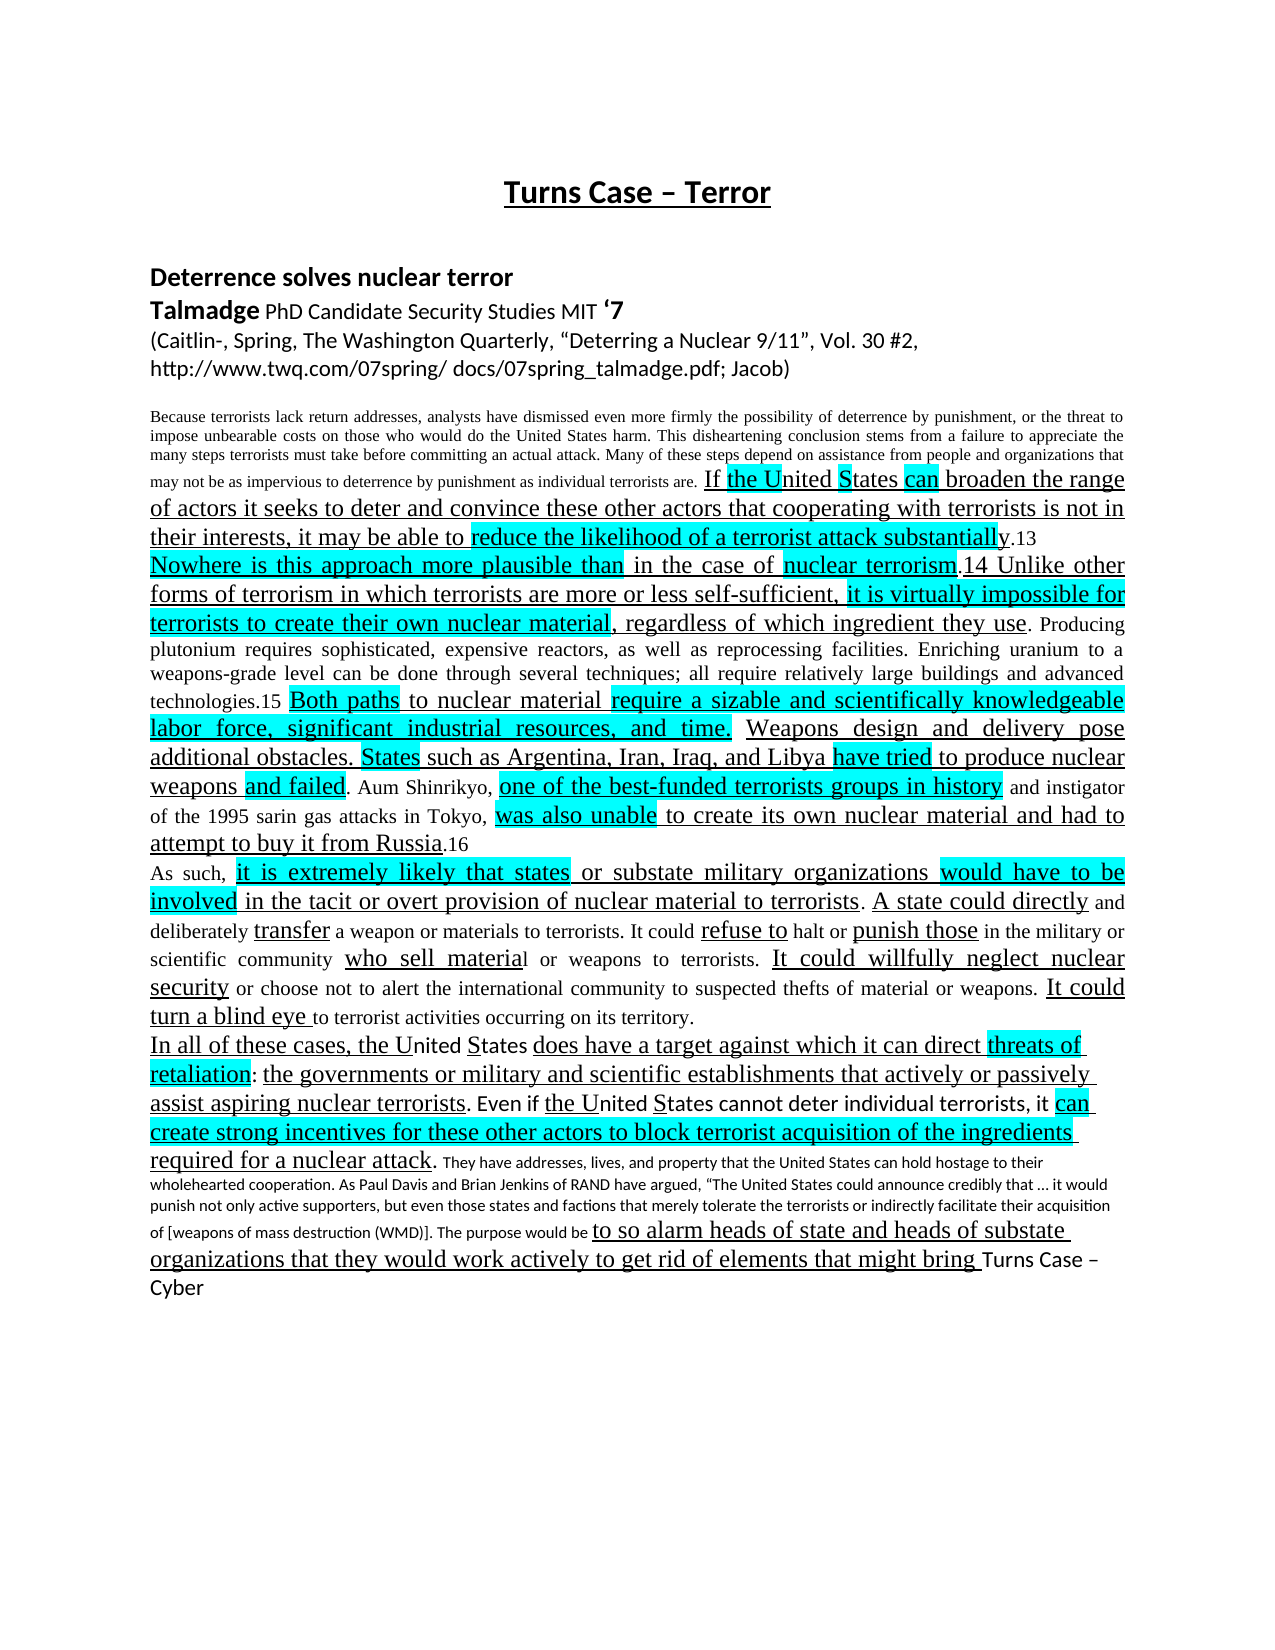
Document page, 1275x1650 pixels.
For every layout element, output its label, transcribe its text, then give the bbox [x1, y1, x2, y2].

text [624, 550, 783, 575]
text Talmadge PhD Candidate Security Studies MIT ‘7 [150, 293, 1125, 326]
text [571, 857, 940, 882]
text Nowhere is this approach more plausible than in the case of nuclear terrorism.14 Unlike other forms of terrorism in which terrorists are more or less self-sufficient, it is virtually impossible for terrorists to create their own nuclear material, regardless of which ingredient they use. Producing plutonium requires sophisticated, expensive reactors, as well as reprocessing facilities. Enriching uranium to a weapons-grade level can be done through several techniques; all require relatively large buildings and advanced technologies.15 Both paths to nuclear material require a sizable and scientifically knowledgeable labor force, significant industrial resources, and time. Weapons design and delivery pose additional obstacles. States such as Argentina, Iran, Iraq, and Libya have tried to produce nuclear weapons and failed. Aum Shinrikyo, one of the best-funded terrorists groups in history and instigator of the 1995 sarin gas attacks in Tokyo, was also unable to create its own nuclear material and had to attempt to buy it from Russia.16 [150, 606, 1125, 767]
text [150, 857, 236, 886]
subtitle Turns Case – Terror [150, 171, 1125, 212]
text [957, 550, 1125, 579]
subtitle Deterrence solves nuclear terror [150, 260, 1125, 293]
text Nowhere is this approach more plausible than in the case of nuclear terrorism.14 Unlike other forms of terrorism in which terrorists are more or less self-sufficient, it is virtually impossible for terrorists to create their own nuclear material, regardless of which ingredient they use. Producing plutonium requires sophisticated, expensive reactors, as well as reprocessing facilities. Enriching uranium to a weapons-grade level can be done through several techniques; all require relatively large buildings and advanced technologies.15 Both paths to nuclear material require a sizable and scientifically knowledgeable labor force, significant industrial resources, and time. Weapons design and delivery pose additional obstacles. States such as Argentina, Iran, Iraq, and Libya have tried to produce nuclear weapons and failed. Aum Shinrikyo, one of the best-funded terrorists groups in history and instigator of the 1995 sarin gas attacks in Tokyo, was also unable to create its own nuclear material and had to attempt to buy it from Russia.16 [150, 769, 1125, 857]
text Because terrorists lack return addresses, analysts have dismissed even more firmly the possibility of deterrence by punishment, or the threat to impose unbearable costs on those who would do the United States harm. This disheartening conclusion stems from a failure to appreciate the many steps terrorists must take before committing an actual attack. Many of these steps depend on assistance from people and organizations that may not be as impervious to deterrence by punishment as individual terrorists are. If the United States can broaden the range of actors it seeks to deter and convince these other actors that cooperating with terrorists is not in their interests, it may be able to reduce the likelihood of a terrorist attack substantially.13 [150, 407, 1125, 518]
text In all of these cases, the United States does have a target against which it can direct threats of retaliation: the governments or military and scientific establishments that actively or passively assist aspiring nuclear terrorists. Even if the United States cannot deter individual terrorists, it can create strong incentives for these other actors to block terrorist acquisition of the ingredients required for a nuclear attack. They have addresses, lives, and property that the United States can hold hostage to their wholehearted cooperation. As Paul Davis and Brian Jenkins of RAND have argued, “The United States could announce credibly that … it would punish not only active supporters, but even those states and factions that merely tolerate the terrorists or indirectly facilitate their acquisition of [weapons of mass destruction (WMD)]. The purpose would be to so alarm heads of state and heads of substate organizations that they would work actively to get rid of elements that might bring Turns Case – Cyber [150, 1030, 1125, 1301]
text (Caitlin-, Spring, The Washington Quarterly, “Deterring a Nuclear 9/11”, Vol. 30 #2, http://www.twq.com/07spring/ docs/07spring_talmadge.pdf; Jacob) [150, 326, 1125, 382]
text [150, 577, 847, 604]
text As such, it is extremely likely that states or substate military organizations would have to be involved in the tacit or overt provision of nuclear material to terrorists. A state could directly and deliberately transfer a weapon or materials to terrorists. It could refuse to halt or punish those in the military or scientific community who sell material or weapons to terrorists. It could willfully neglect nuclear security or choose not to alert the international community to suspected thefts of material or weapons. It could turn a blind eye to terrorist activities occurring on its territory. [150, 884, 1125, 1030]
